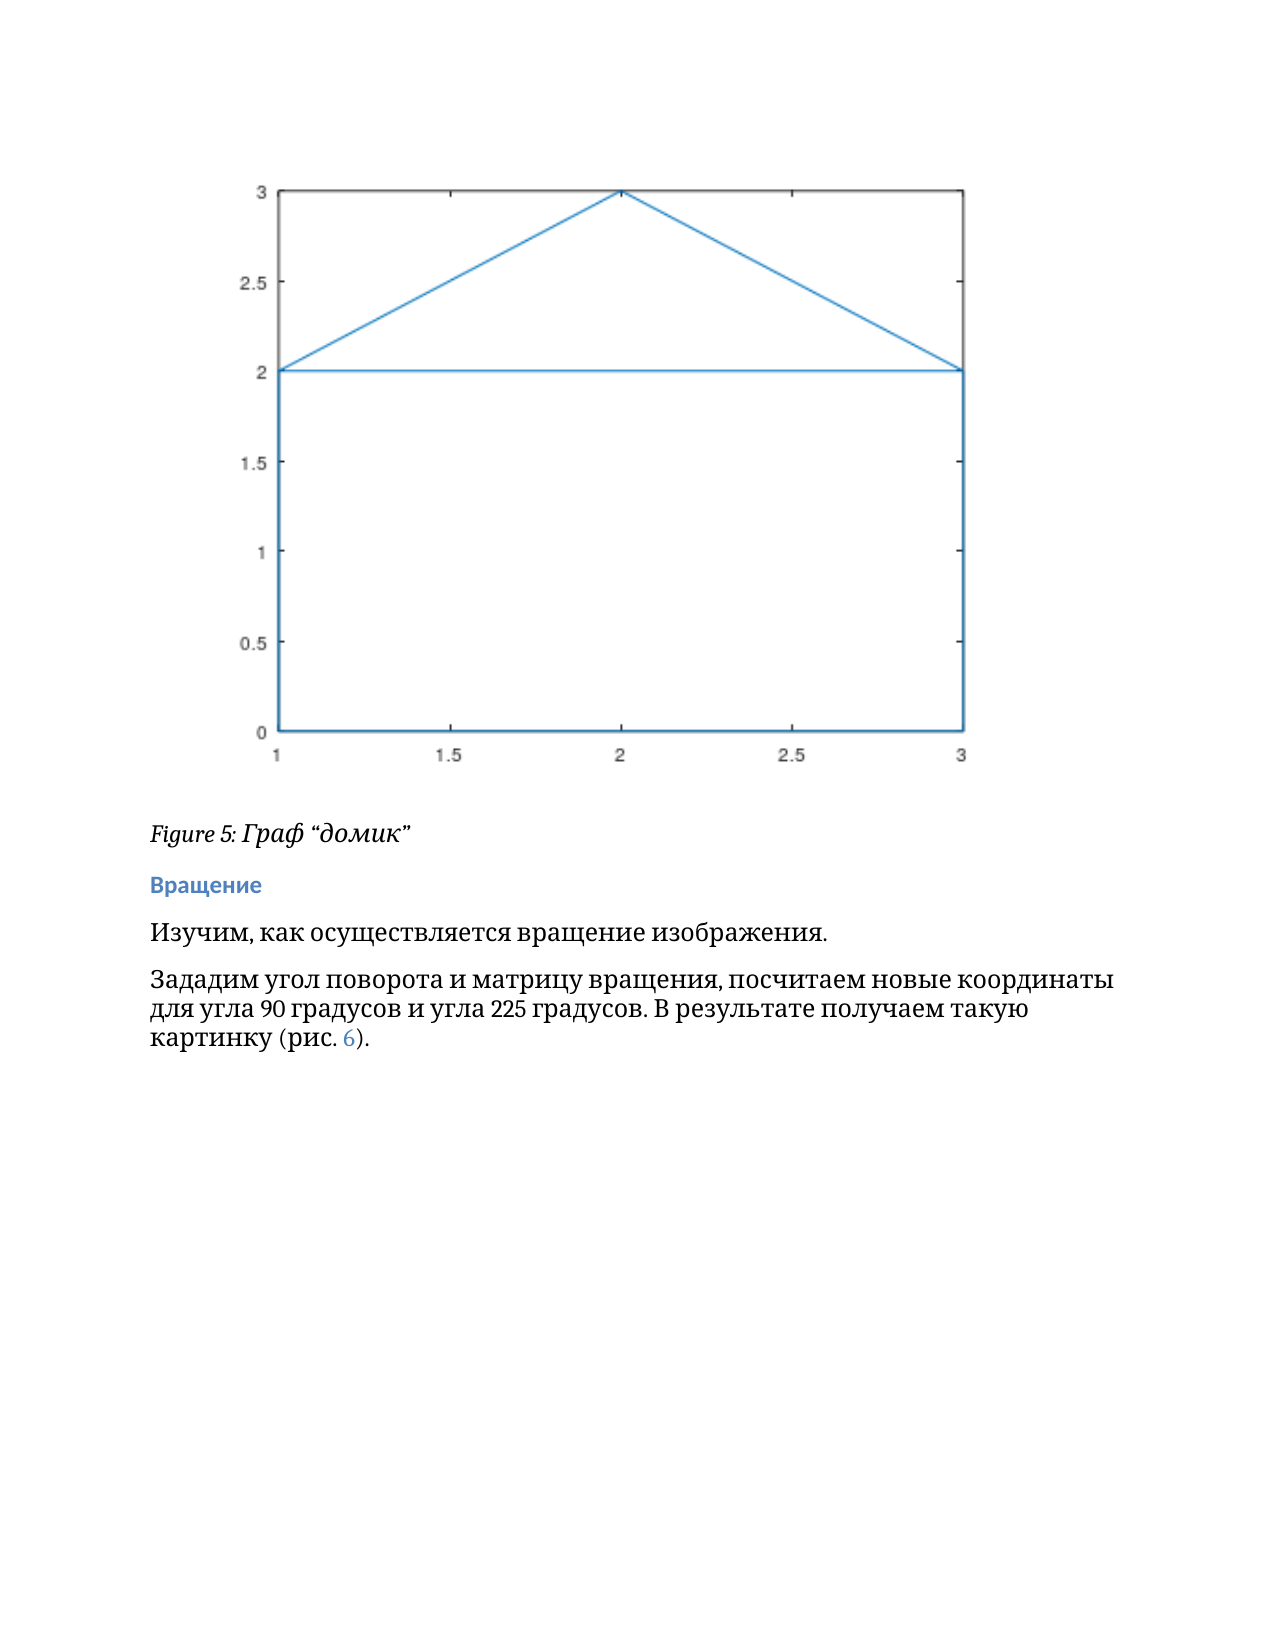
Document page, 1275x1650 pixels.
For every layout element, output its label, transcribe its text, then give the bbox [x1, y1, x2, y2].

text Изучим, как осуществляется вращение изображения. [150, 918, 1125, 947]
subtitle Вращение [150, 869, 1125, 900]
text Figure 5: Граф “домик” [150, 820, 1125, 848]
text Зададим угол поворота и матрицу вращения, посчитаем новые координаты для угла 90 градусов и угла 225 градусов. В результате получаем такую картинку (рис. 6). [150, 966, 1125, 1052]
picture [168, 150, 1044, 799]
